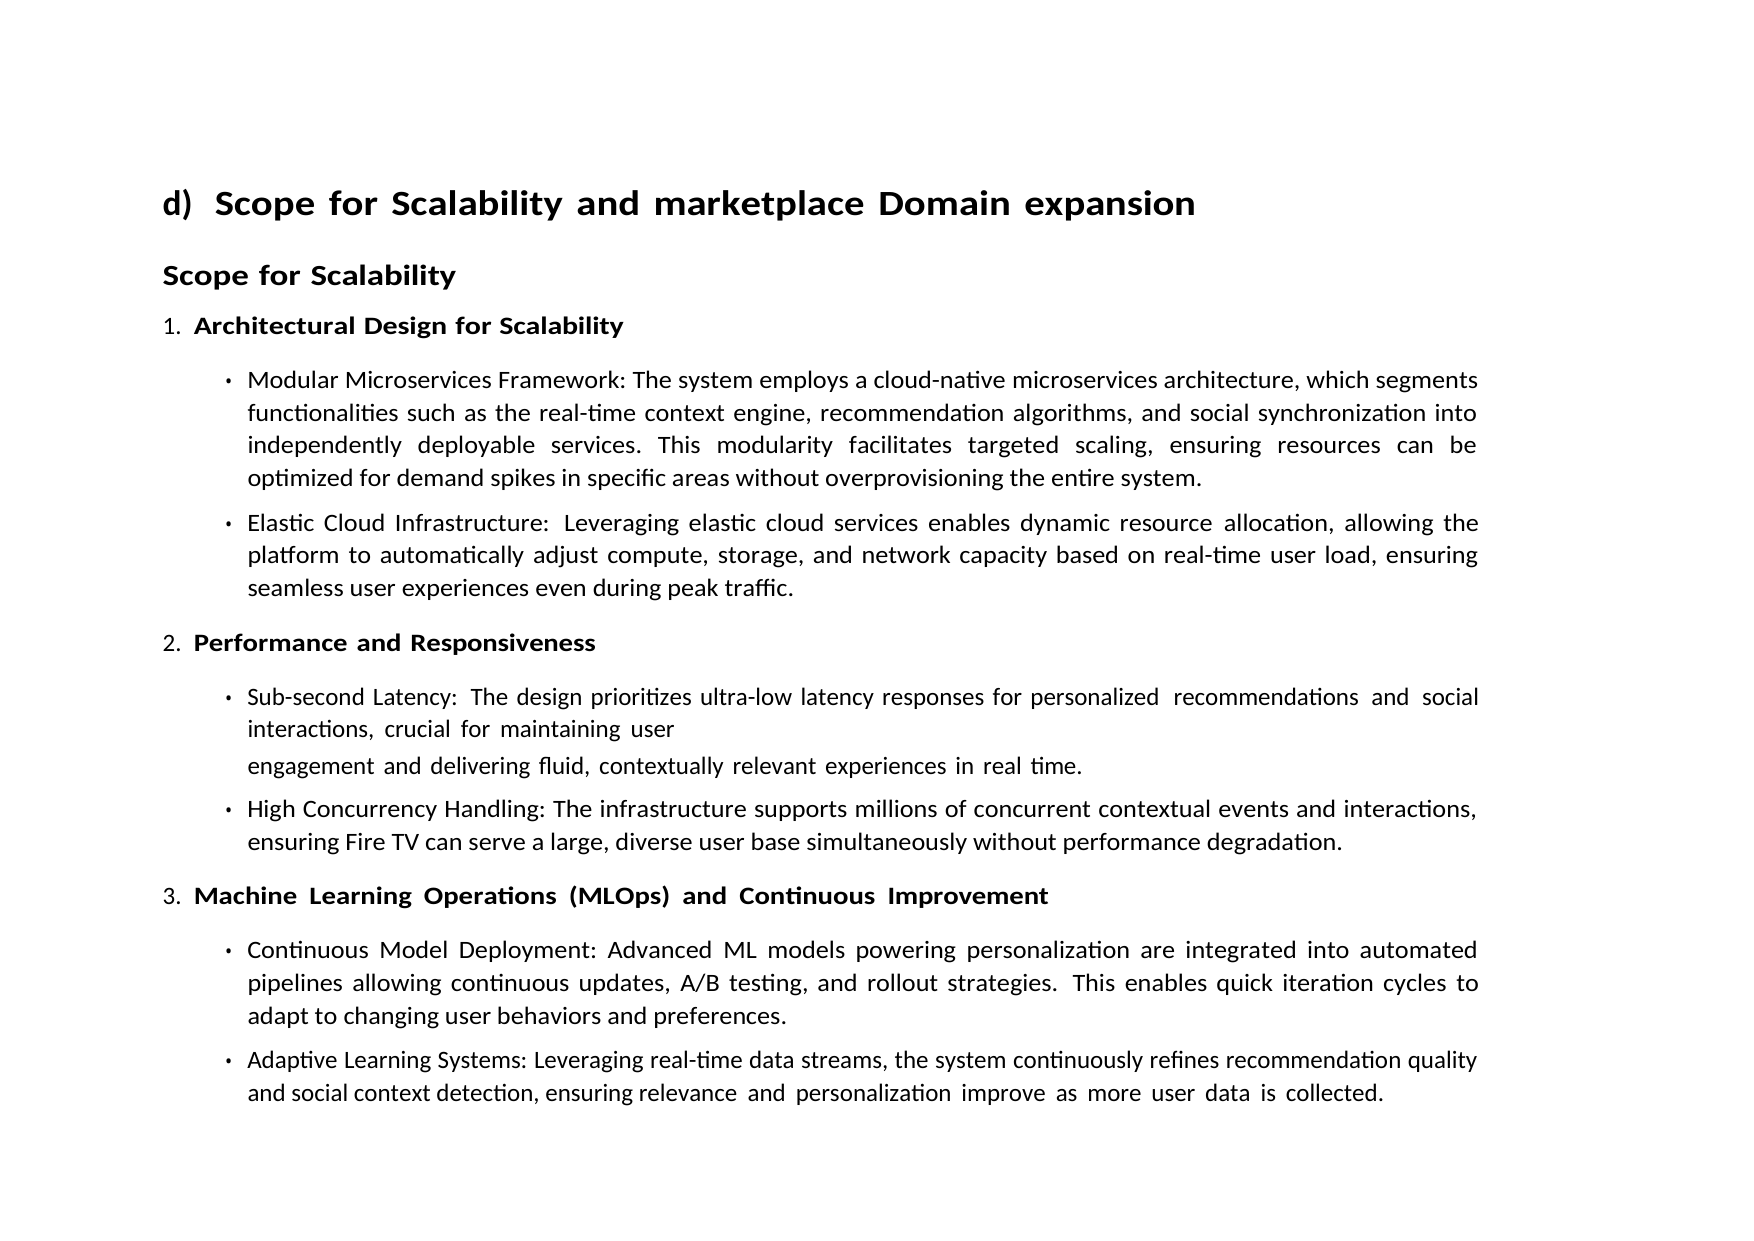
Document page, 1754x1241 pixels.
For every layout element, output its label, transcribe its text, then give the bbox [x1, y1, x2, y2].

list Sub-second Latency: The design prioritizes ultra-low latency responses for personalized recommendations and social interactions, crucial for maintaining user [223, 681, 1479, 744]
subtitle Scope for Scalability [162, 257, 1554, 292]
subtitle Machine Learning Operations (MLOps) and Continuous Improvement [162, 880, 1554, 911]
subtitle Architectural Design for Scalability [162, 310, 1554, 340]
list High Concurrency Handling: The infrastructure supports millions of concurrent contextual events and interactions, ensuring Fire TV can serve a large, diverse user base simultaneously without performance degradation. [223, 793, 1479, 857]
text engagement and delivering fluid, contextually relevant experiences in real time. [247, 750, 1554, 780]
subtitle Performance and Responsiveness [162, 627, 1554, 657]
subtitle Scope for Scalability and marketplace Domain expansion [162, 181, 1479, 224]
list Elastic Cloud Infrastructure: Leveraging elastic cloud services enables dynamic resource allocation, allowing the platform to automatically adjust compute, storage, and network capacity based on real-time user load, ensuring seamless user experiences even during peak traffic. [223, 507, 1479, 603]
list Modular Microservices Framework: The system employs a cloud-native microservices architecture, which segments functionalities such as the real-time context engine, recommendation algorithms, and social synchronization into independently deployable services. This modularity facilitates targeted scaling, ensuring resources can be optimized for demand spikes in specific areas without overprovisioning the entire system. [223, 364, 1479, 493]
list Continuous Model Deployment: Advanced ML models powering personalization are integrated into automated pipelines allowing continuous updates, A/B testing, and rollout strategies. This enables quick iteration cycles to adapt to changing user behaviors and preferences. [223, 934, 1479, 1031]
list Adaptive Learning Systems: Leveraging real-time data streams, the system continuously refines recommendation quality and social context detection, ensuring relevance and personalization improve as more user data is collected. [223, 1044, 1479, 1107]
